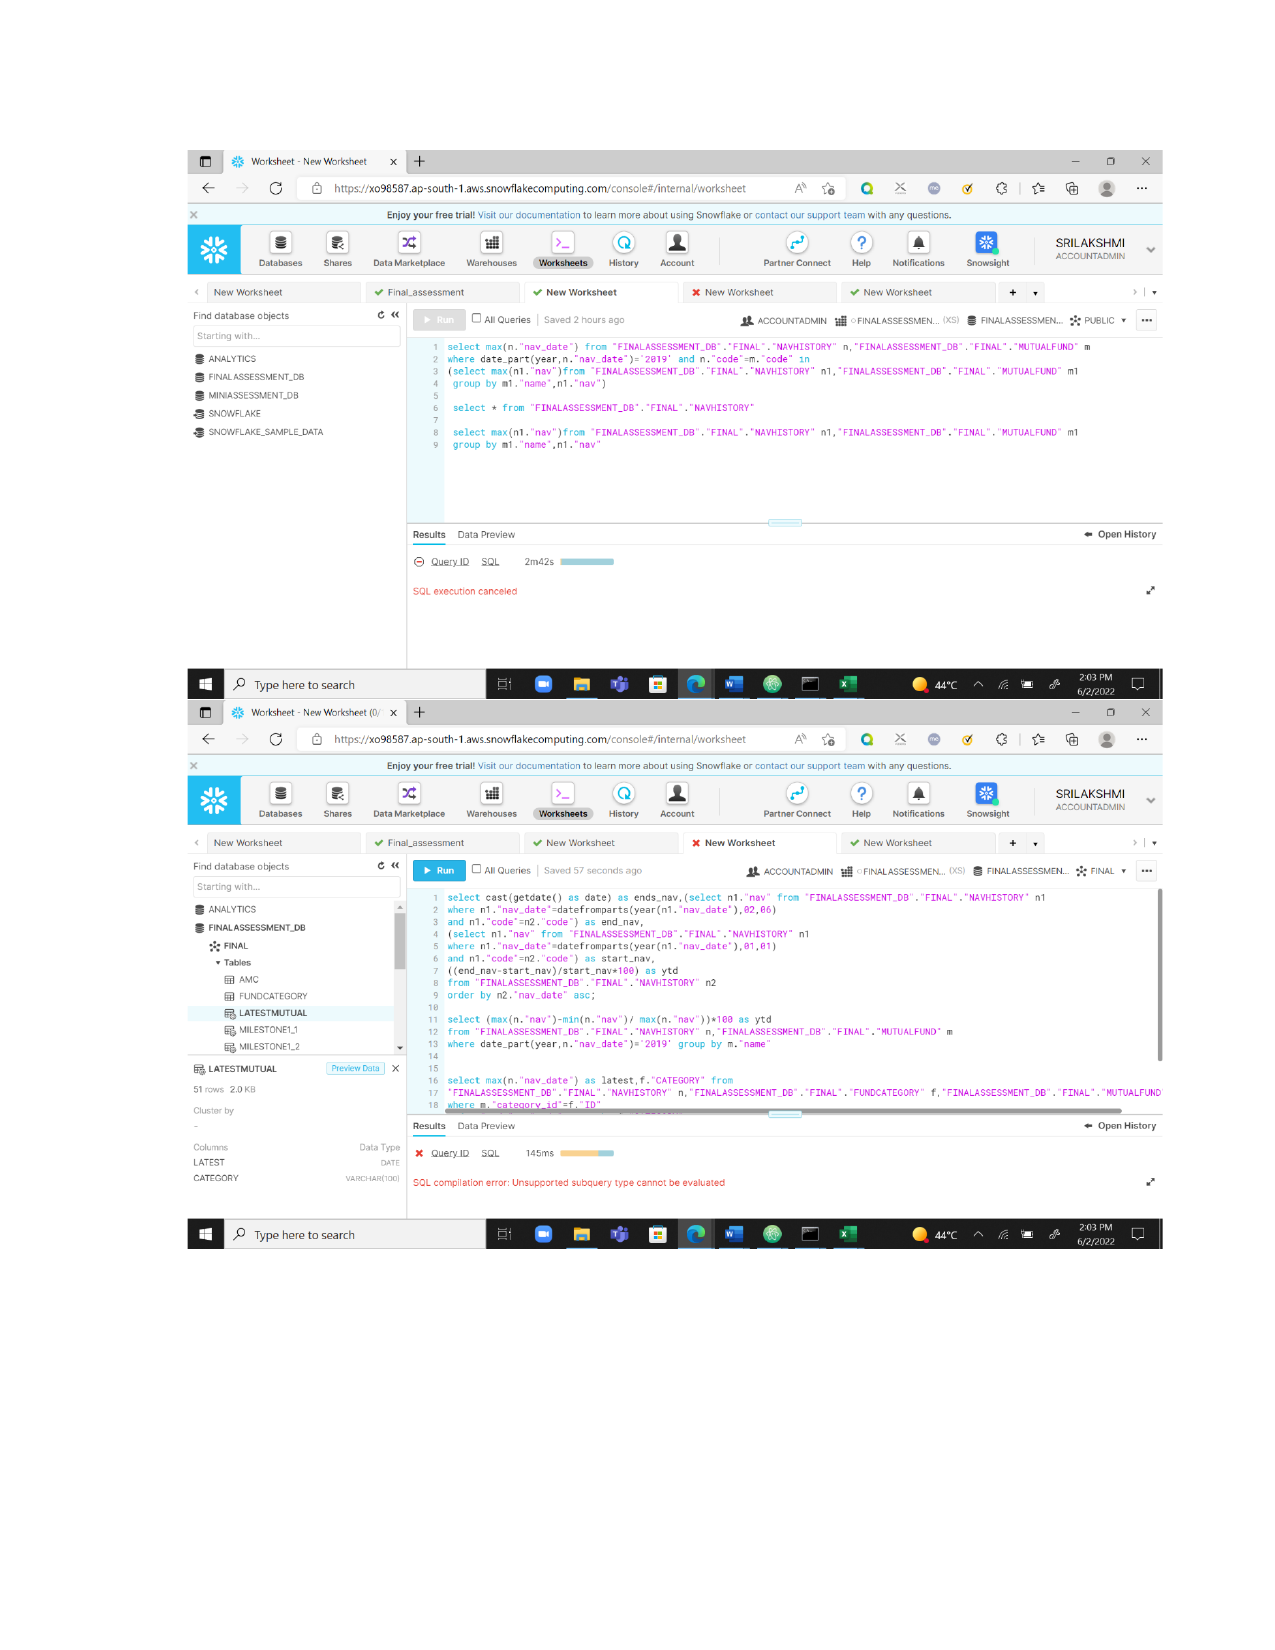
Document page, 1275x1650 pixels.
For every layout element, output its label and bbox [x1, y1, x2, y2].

picture [187, 700, 1163, 1249]
picture [187, 150, 1163, 699]
